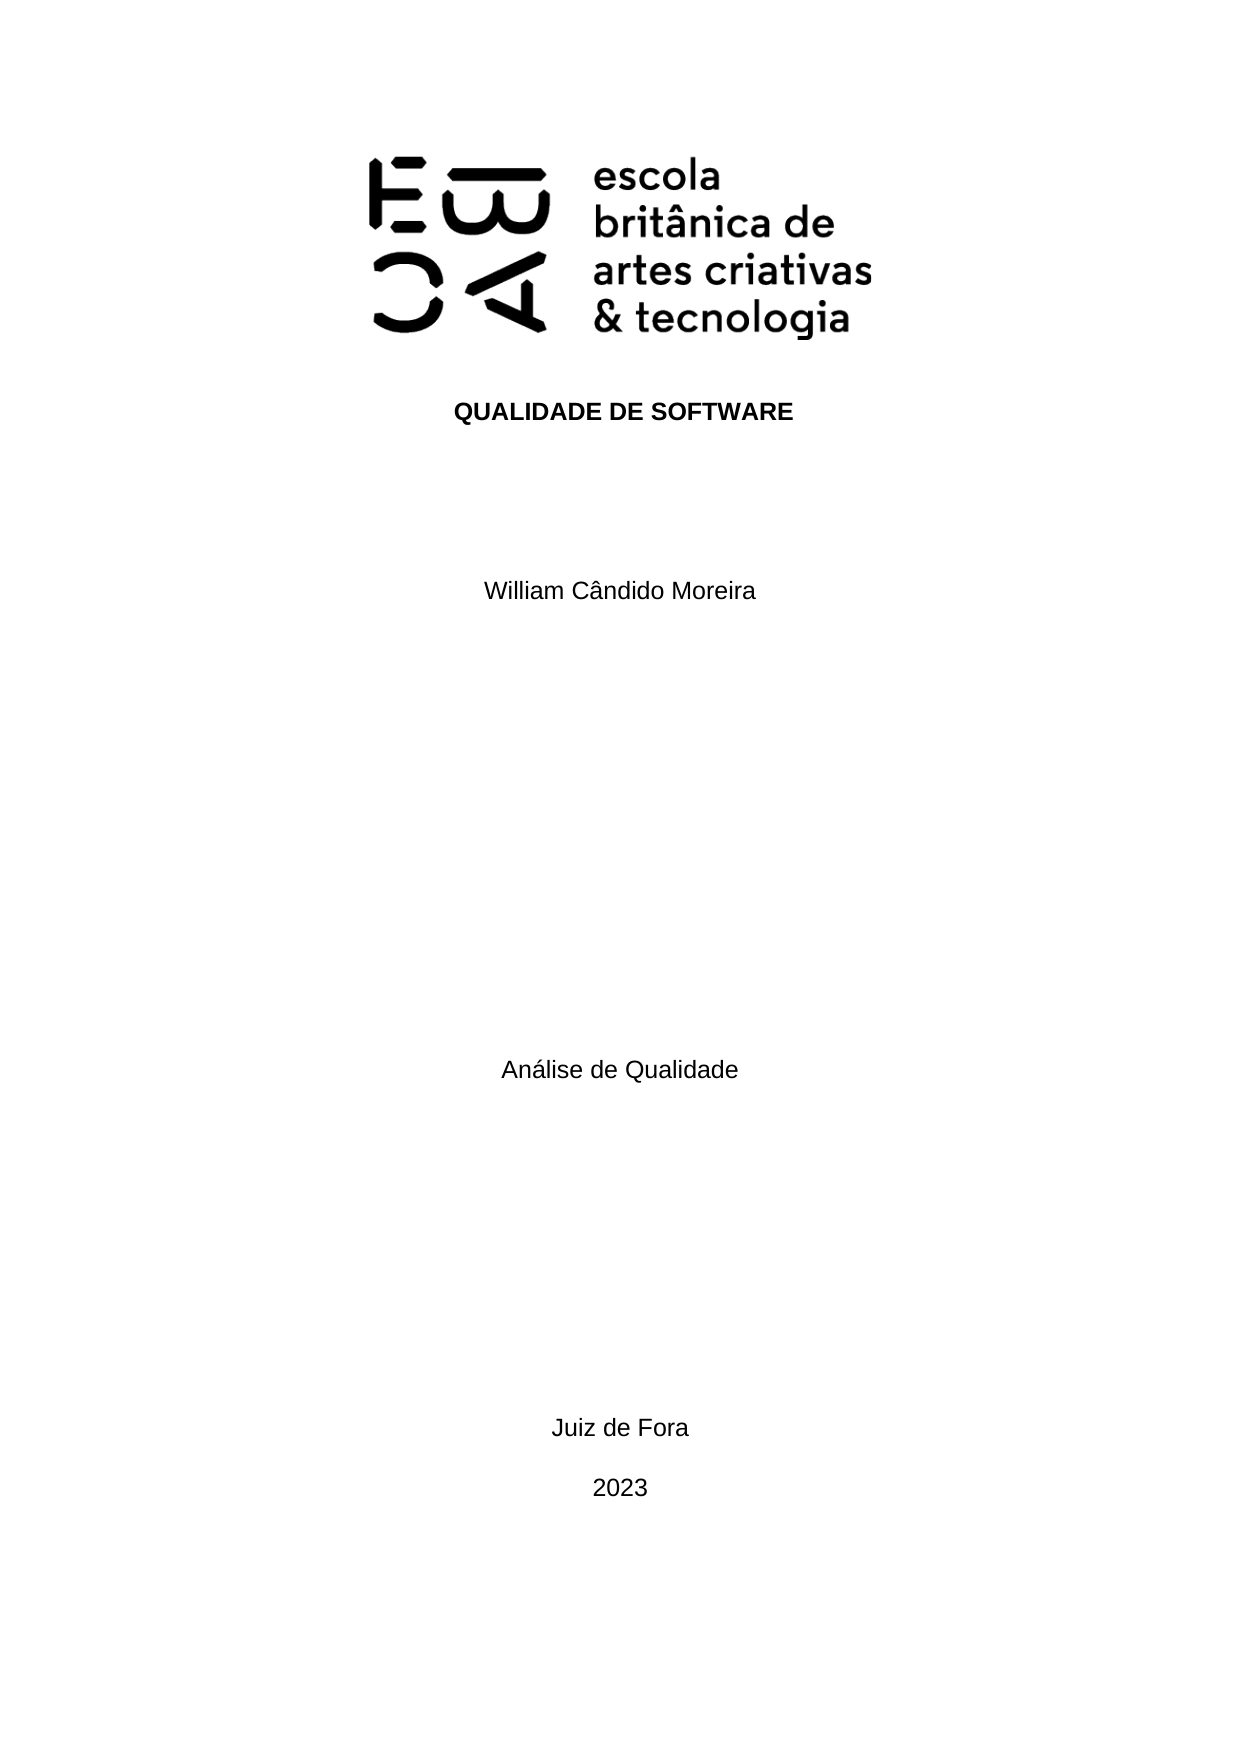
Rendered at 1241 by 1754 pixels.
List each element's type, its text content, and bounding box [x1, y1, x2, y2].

text William Cândido Moreira [177, 576, 1063, 605]
text 2023 [177, 1473, 1063, 1502]
text Análise de Qualidade [177, 1055, 1063, 1083]
picture [369, 147, 872, 340]
text QUALIDADE DE SOFTWARE [177, 397, 1063, 426]
text Juiz de Fora [177, 1413, 1063, 1442]
